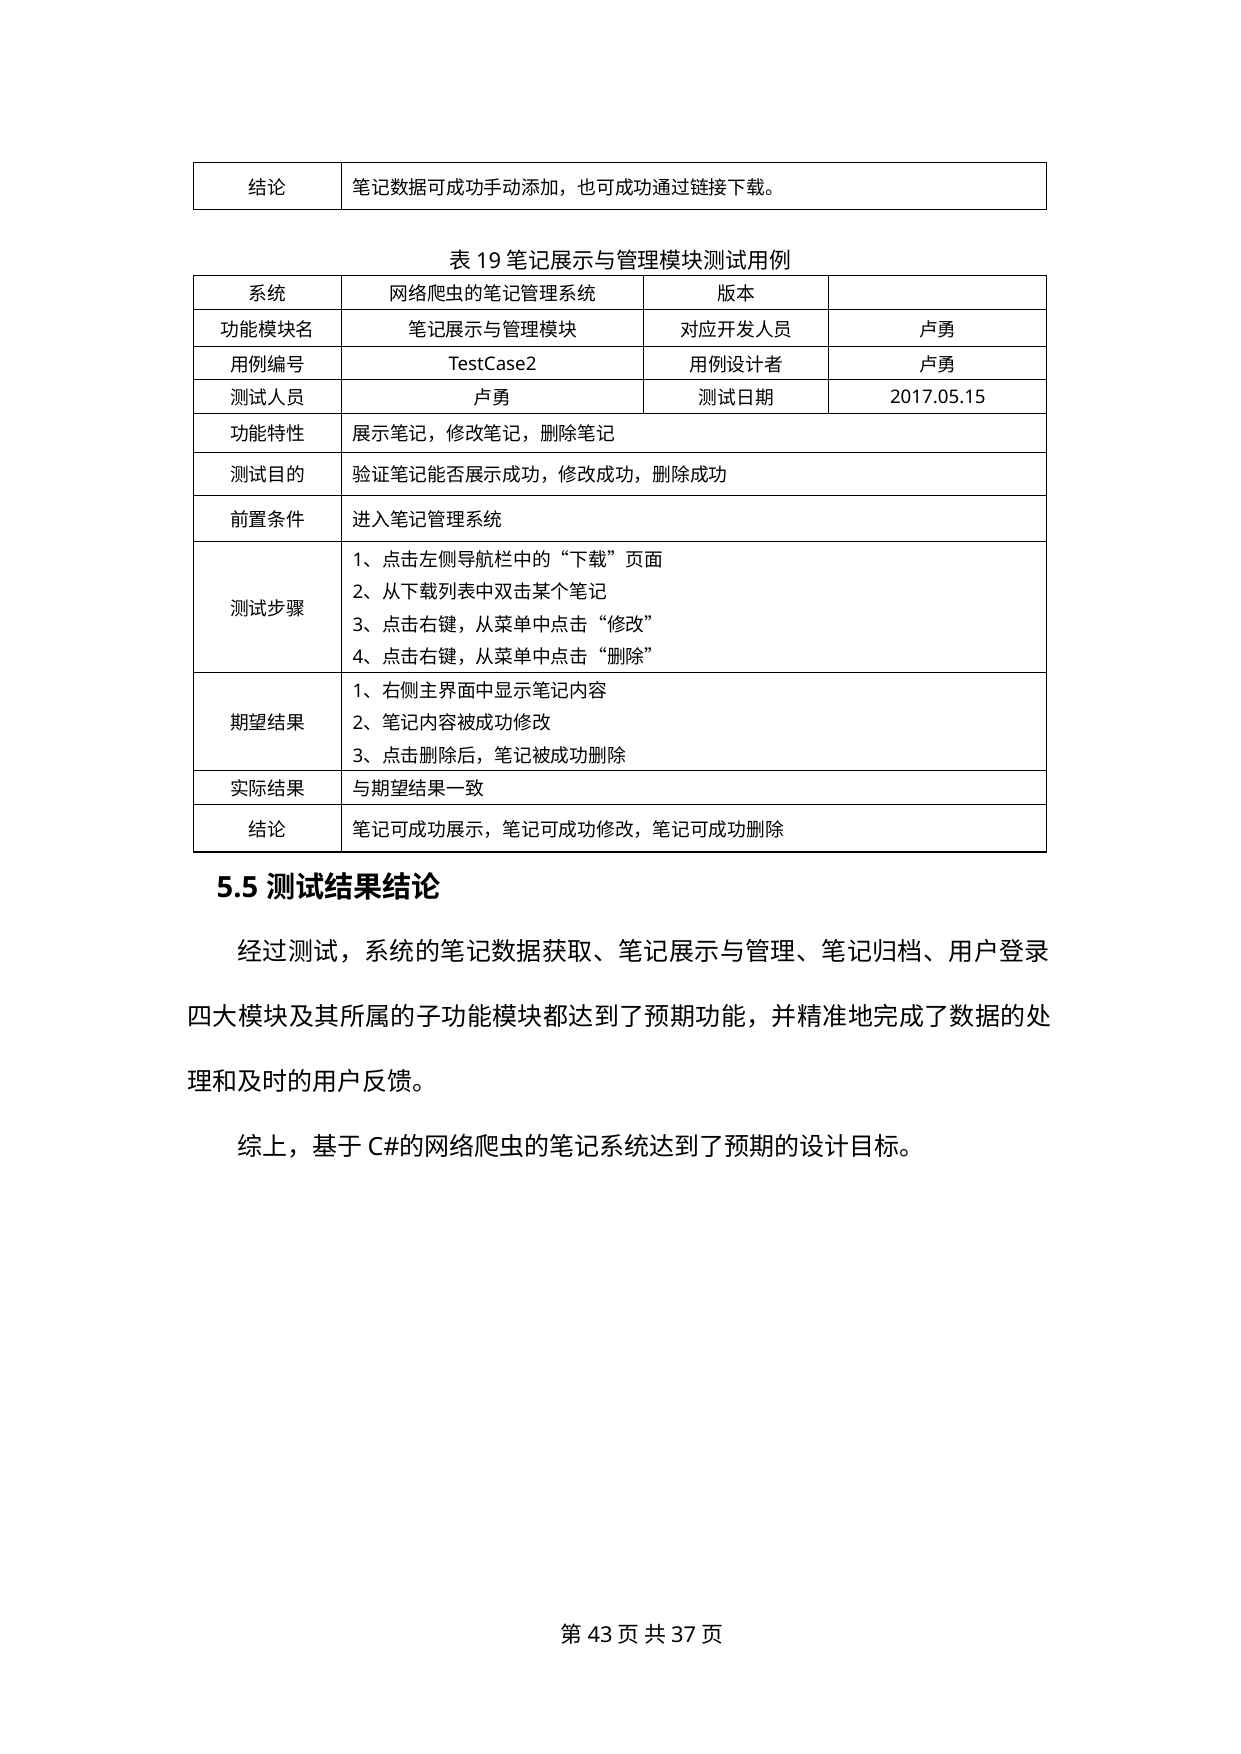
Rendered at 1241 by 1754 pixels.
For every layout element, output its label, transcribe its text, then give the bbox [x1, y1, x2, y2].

table_cell 笔记展示与管理模块 [342, 310, 643, 346]
table_cell 结论 [194, 163, 341, 209]
table_header 系统 [194, 276, 341, 309]
table_header [829, 276, 1046, 309]
table_cell 测试日期 [644, 380, 828, 413]
table_cell 展示笔记，修改笔记，删除笔记 [342, 414, 1046, 452]
table_cell 测试目的 [194, 453, 341, 495]
table_cell 1、点击左侧导航栏中的“下载”页面 2、从下载列表中双击某个笔记 3、点击右键，从菜单中点击“修改” 4、点击右键，从菜单中点击“删除” [342, 542, 1046, 672]
text 表19 笔记展示与管理模块测试用例 [187, 243, 1053, 275]
table_cell 实际结果 [194, 771, 341, 804]
table_cell 笔记数据可成功手动添加，也可成功通过链接下载。 [342, 163, 1046, 209]
table_cell 1、右侧主界面中显示笔记内容 2、笔记内容被成功修改 3、点击删除后，笔记被成功删除 [342, 673, 1046, 770]
table_cell 结论 [194, 805, 341, 851]
table_cell 前置条件 [194, 496, 341, 541]
table_cell 期望结果 [194, 673, 341, 770]
table_cell 2017.05.15 [829, 380, 1046, 413]
table_cell 验证笔记能否展示成功，修改成功，删除成功 [342, 453, 1046, 495]
table_cell 笔记可成功展示，笔记可成功修改，笔记可成功删除 [342, 805, 1046, 851]
table_cell 卢勇 [342, 380, 643, 413]
table_cell 对应开发人员 [644, 310, 828, 346]
table_cell TestCase2 [342, 347, 643, 379]
table_header 网络爬虫的笔记管理系统 [342, 276, 643, 309]
table_cell 与期望结果一致 [342, 771, 1046, 804]
table_cell 测试步骤 [194, 542, 341, 672]
table_cell 用例设计者 [644, 347, 828, 379]
text 经过测试，系统的笔记数据获取、笔记展示与管理、笔记归档、用户登录四大模块及其所属的子功能模块都达到了预期功能，并精准地完成了数据的处理和及时的用户反馈。 [187, 917, 1053, 1112]
table_cell 卢勇 [829, 347, 1046, 379]
table_header 版本 [644, 276, 828, 309]
table_cell 功能特性 [194, 414, 341, 452]
table_cell 用例编号 [194, 347, 341, 379]
table_cell 进入笔记管理系统 [342, 496, 1046, 541]
subtitle 5.5 测试结果结论 [187, 852, 1053, 917]
table_cell 功能模块名 [194, 310, 341, 346]
text 综上，基于C#的网络爬虫的笔记系统达到了预期的设计目标。 [187, 1112, 1053, 1177]
table_cell 卢勇 [829, 310, 1046, 346]
table_cell 测试人员 [194, 380, 341, 413]
